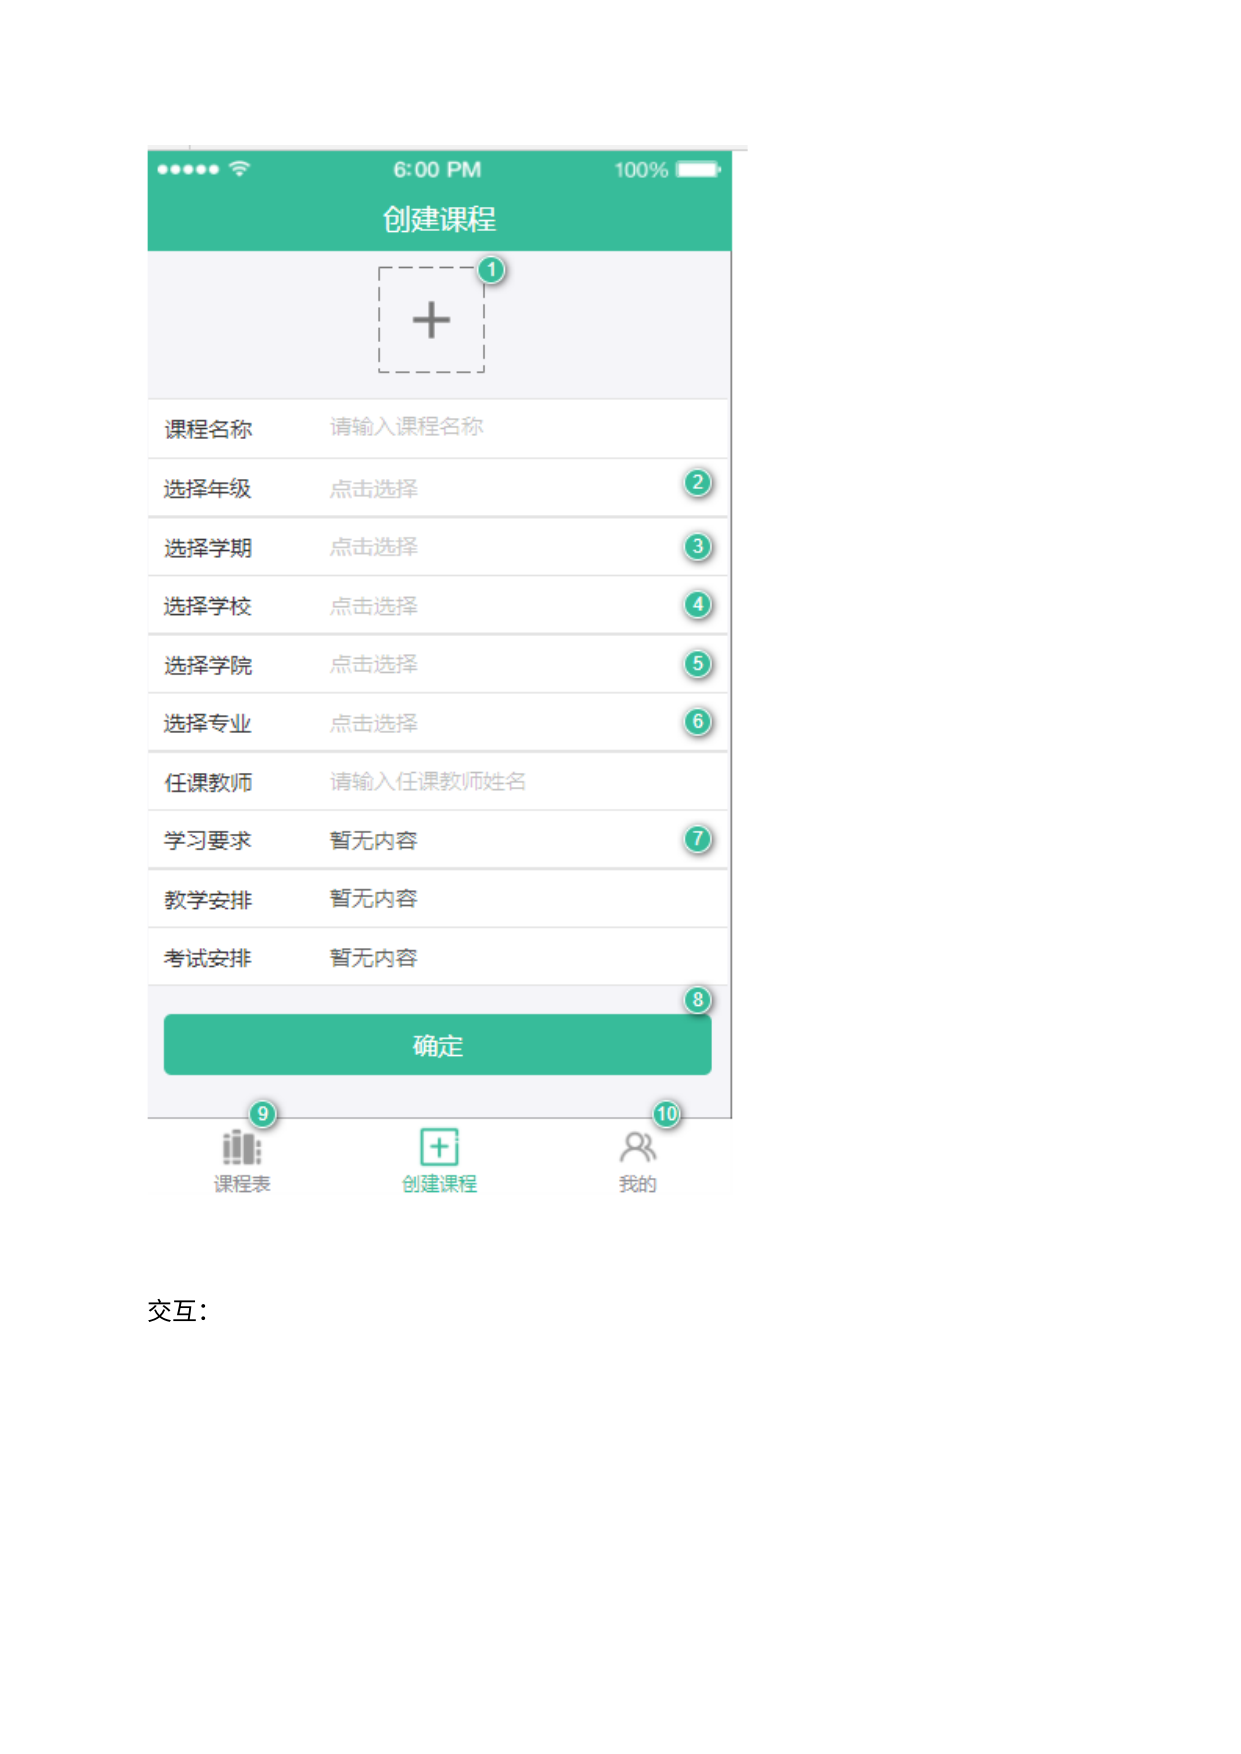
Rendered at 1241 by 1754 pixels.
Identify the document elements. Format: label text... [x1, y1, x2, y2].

picture [147, 145, 748, 1227]
text 交互： [148, 1292, 1093, 1328]
